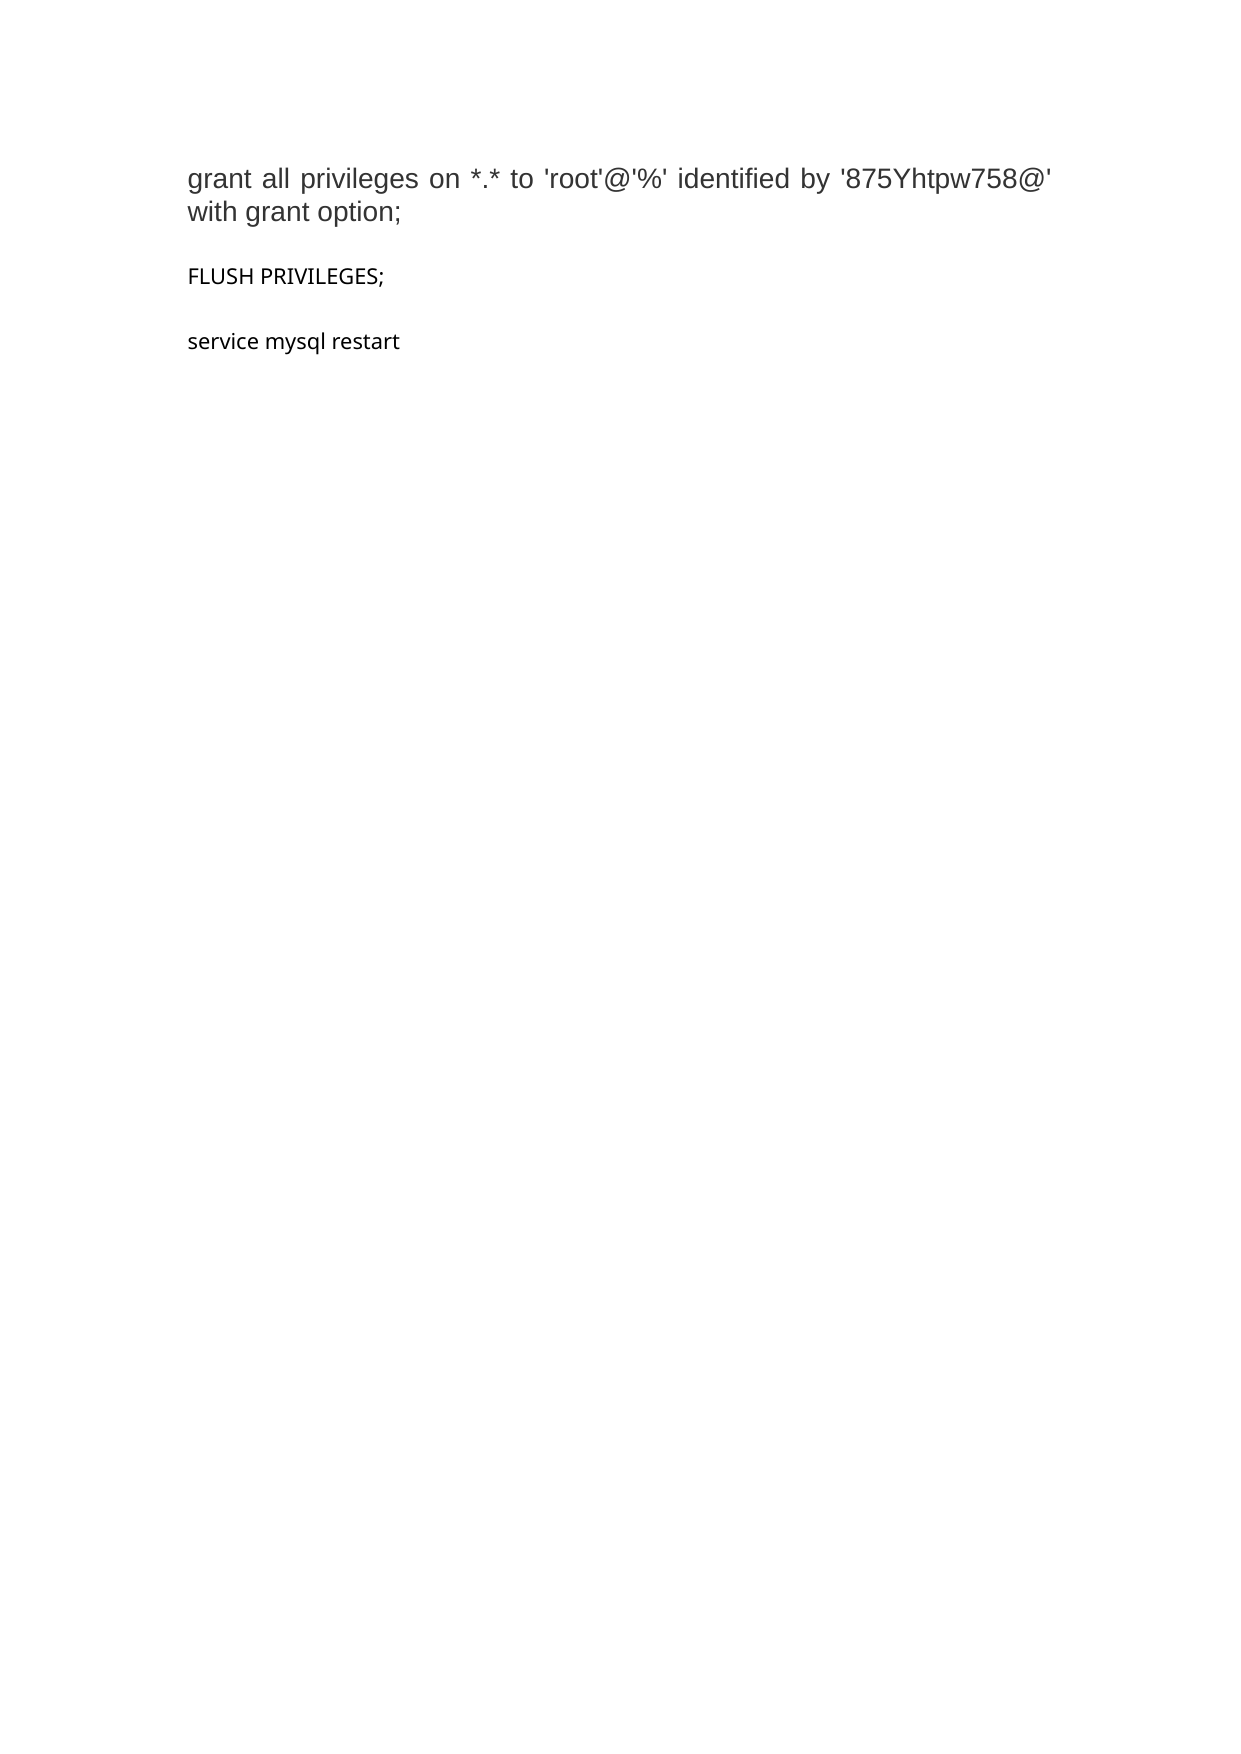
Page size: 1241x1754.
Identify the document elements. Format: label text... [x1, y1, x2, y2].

text service mysql restart [187, 324, 1053, 357]
text FLUSH PRIVILEGES; [187, 259, 1053, 292]
text grant all privileges on *.* to 'root'@'%' identified by '875Yhtpw758@' with grant option; [187, 162, 1053, 227]
